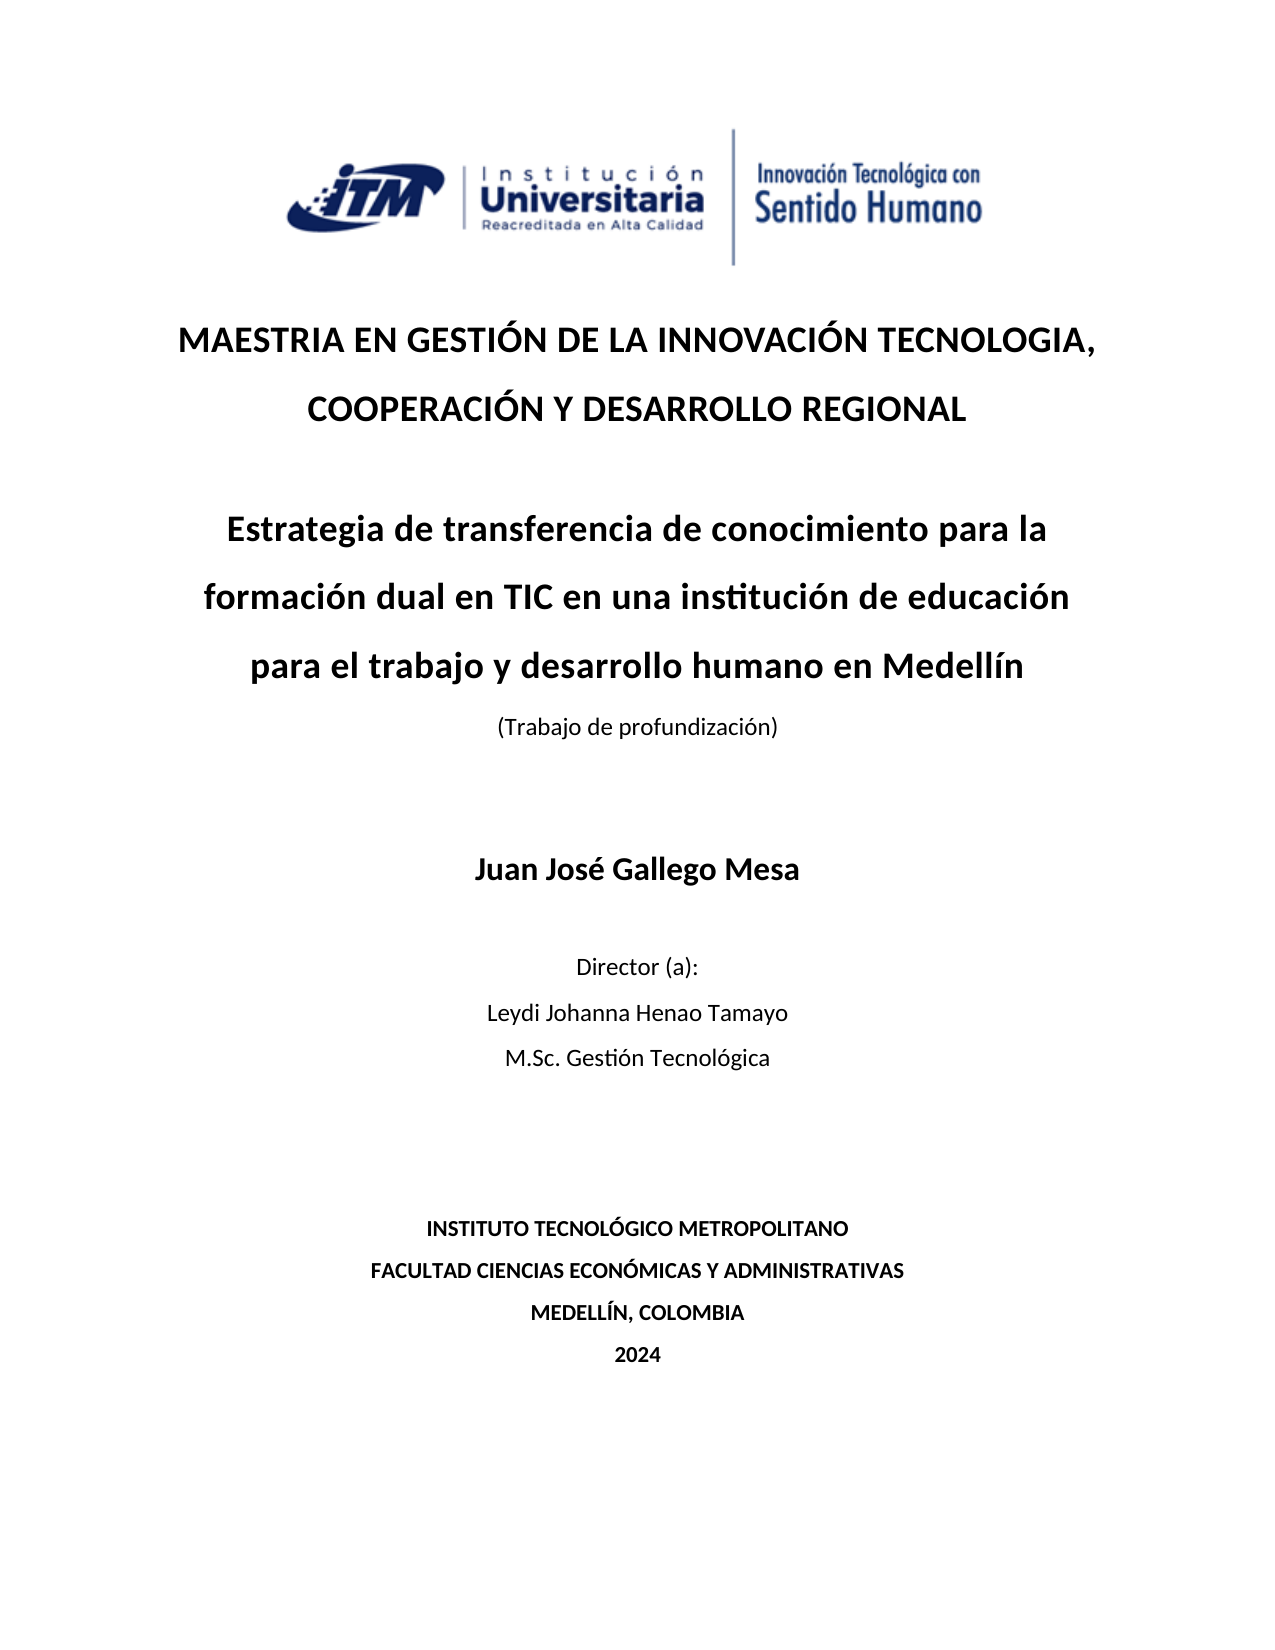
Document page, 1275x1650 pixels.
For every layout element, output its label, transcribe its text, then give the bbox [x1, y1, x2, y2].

list FACULTAD CIENCIAS ECONÓMICAS Y ADMINISTRATIVAS [177, 1256, 1098, 1284]
text Juan José Gallego Mesa [177, 848, 1098, 889]
text 2024 [177, 1340, 1098, 1368]
list Director (a): [177, 951, 1098, 982]
text (Trabajo de profundización) [177, 711, 1098, 741]
text Estrategia de transferencia de conocimiento para la formación dual en TIC en una institución de educación para el trabajo y desarrollo humano en Medellín [177, 504, 1098, 688]
list MEDELLÍN, COLOMBIA [177, 1298, 1098, 1326]
title MAESTRIA EN GESTIÓN DE LA INNOVACIÓN TECNOLOGIA, COOPERACIÓN Y DESARROLLO REGIONAL [177, 316, 1098, 431]
list INSTITUTO TECNOLÓGICO METROPOLITANO [177, 1214, 1098, 1242]
text Leydi Johanna Henao Tamayo [177, 997, 1098, 1027]
text M.Sc. Gestión Tecnológica [177, 1042, 1098, 1073]
picture [263, 73, 1012, 316]
